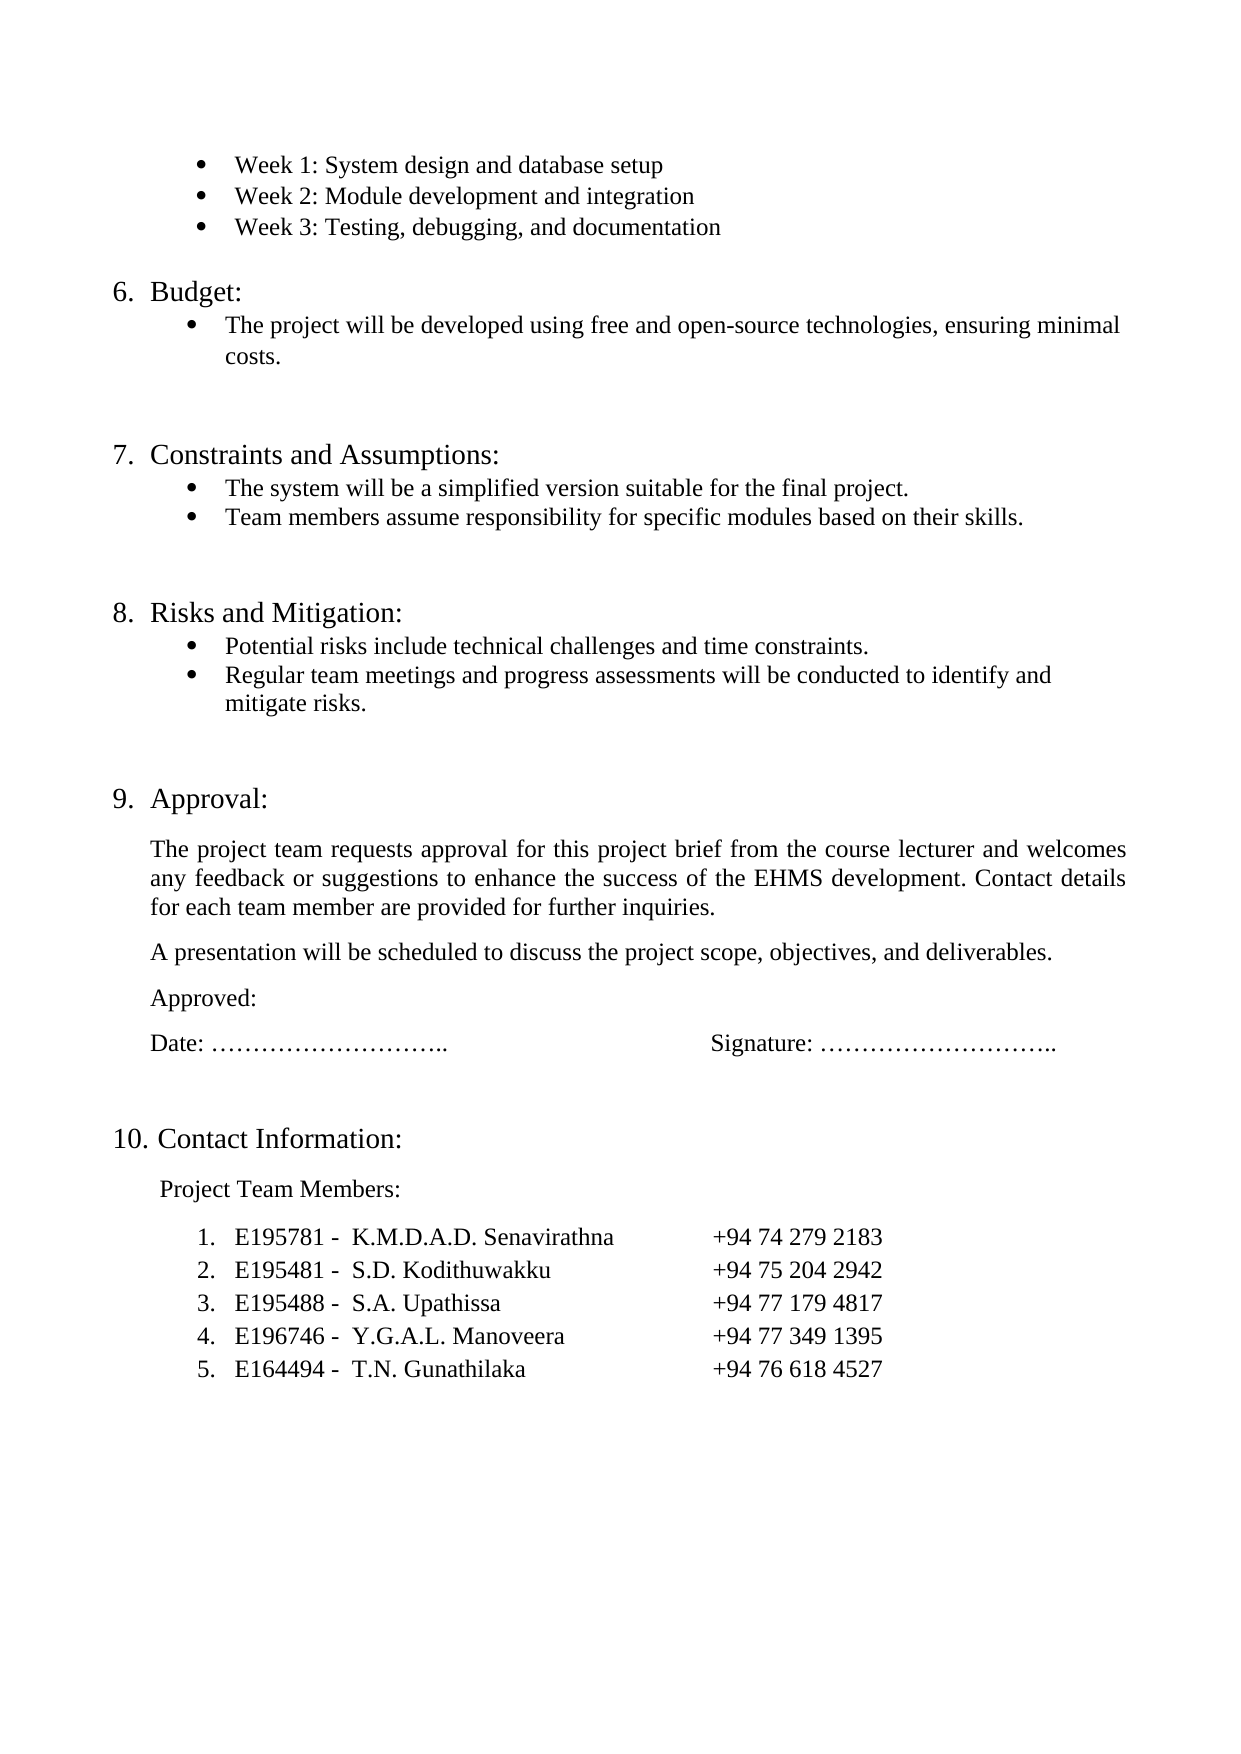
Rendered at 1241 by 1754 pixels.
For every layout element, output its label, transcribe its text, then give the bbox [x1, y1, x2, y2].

list Regular team meetings and progress assessments will be conducted to identify and mitigate risks. [187, 660, 1128, 717]
text The project team requests approval for this project brief from the course lecturer and welcomes any feedback or suggestions to enhance the success of the EHMS development. Contact details for each team member are provided for further inquiries. [150, 834, 1128, 921]
list E195481 - S.D. Kodithuwakku +94 75 204 2942 [197, 1255, 1128, 1283]
list Contact Information: [112, 1121, 1128, 1155]
list Team members assume responsibility for specific modules based on their skills. [187, 502, 1128, 530]
list Potential risks include technical challenges and time constraints. [187, 631, 1128, 660]
text Approved: [150, 983, 1128, 1011]
text Date: ……………………….. Signature: ……………………….. [150, 1028, 1128, 1057]
list Week 3: Testing, debugging, and documentation [197, 212, 1128, 241]
list E196746 - Y.G.A.L. Manoveera +94 77 349 1395 [197, 1321, 1128, 1349]
list Approval: [112, 782, 1128, 815]
text Project Team Members: [159, 1174, 1128, 1203]
text A presentation will be scheduled to discuss the project scope, objectives, and deliverables. [150, 937, 1128, 966]
list Week 1: System design and database setup [197, 150, 1128, 179]
list Budget: [112, 274, 1128, 308]
list E195488 - S.A. Upathissa +94 77 179 4817 [197, 1288, 1128, 1317]
list Week 2: Module development and integration [197, 181, 1128, 210]
list E164494 - T.N. Gunathilaka +94 76 618 4527 [197, 1354, 1128, 1383]
list Constraints and Assumptions: [112, 437, 1128, 470]
list Risks and Mitigation: [112, 595, 1128, 628]
list The system will be a simplified version suitable for the final project. [187, 473, 1128, 502]
list E195781 - K.M.D.A.D. Senavirathna +94 74 279 2183 [197, 1222, 1128, 1251]
list The project will be developed using free and open-source technologies, ensuring minimal costs. [187, 310, 1128, 370]
